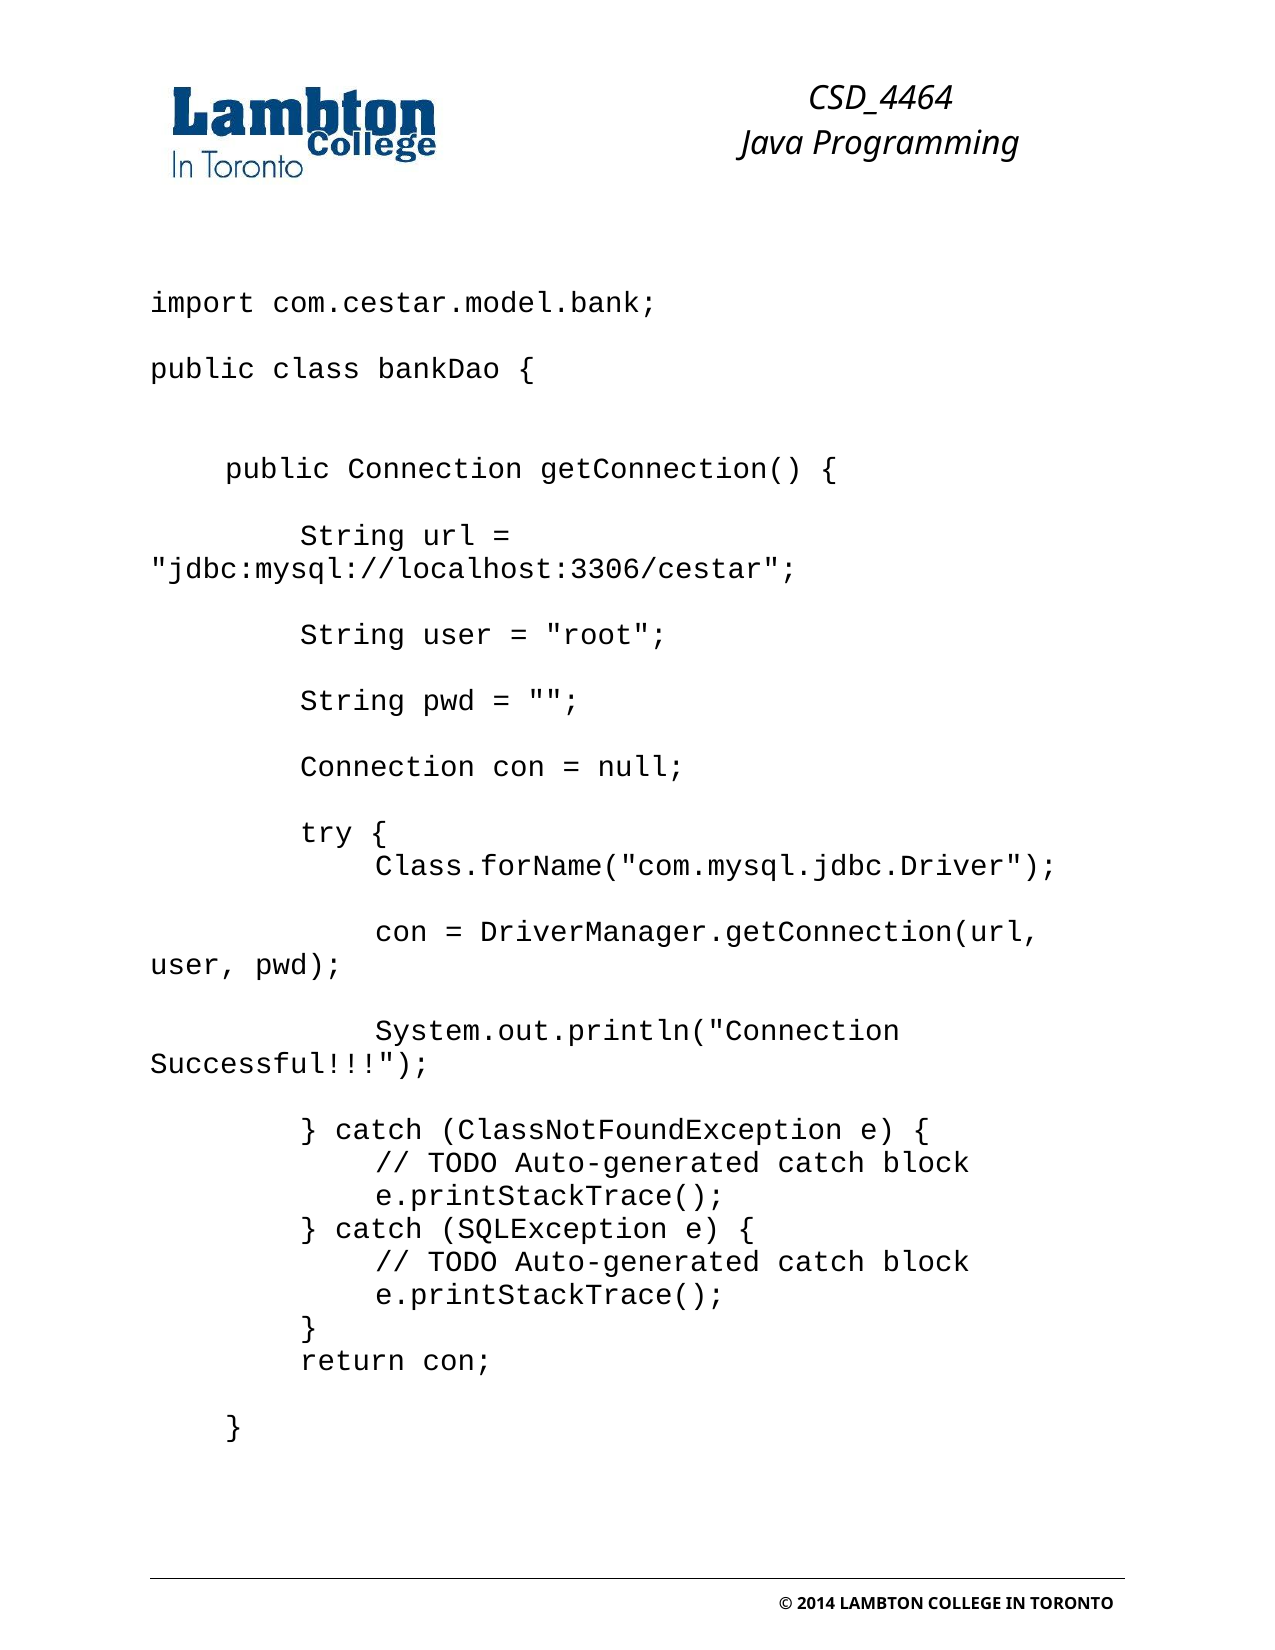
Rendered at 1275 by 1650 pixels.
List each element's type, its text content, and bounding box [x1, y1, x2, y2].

text String user = "root"; [150, 620, 1125, 653]
text e.printStackTrace(); [150, 1181, 1125, 1214]
text public Connection getConnection() { [150, 455, 1125, 488]
text // TODO Auto-generated catch block [150, 1247, 1125, 1280]
text import com.cestar.model.bank; [150, 288, 1125, 322]
text e.printStackTrace(); [150, 1280, 1125, 1313]
text } catch (ClassNotFoundException e) { [150, 1115, 1125, 1148]
text Class.forName("com.mysql.jdbc.Driver"); [150, 851, 1125, 884]
text String url = "jdbc:mysql://localhost:3306/cestar"; [150, 521, 1125, 587]
text System.out.println("Connection Successful!!!"); [150, 1016, 1125, 1082]
text } catch (SQLException e) { [150, 1214, 1125, 1247]
text } [150, 1412, 1125, 1445]
text try { [150, 818, 1125, 851]
text } [150, 1313, 1125, 1346]
text String pwd = ""; [150, 686, 1125, 719]
text Connection con = null; [150, 752, 1125, 785]
text public class bankDao { [150, 354, 1125, 388]
picture [161, 73, 448, 188]
text con = DriverManager.getConnection(url, user, pwd); [150, 917, 1125, 983]
text // TODO Auto-generated catch block [150, 1148, 1125, 1181]
text return con; [150, 1346, 1125, 1379]
